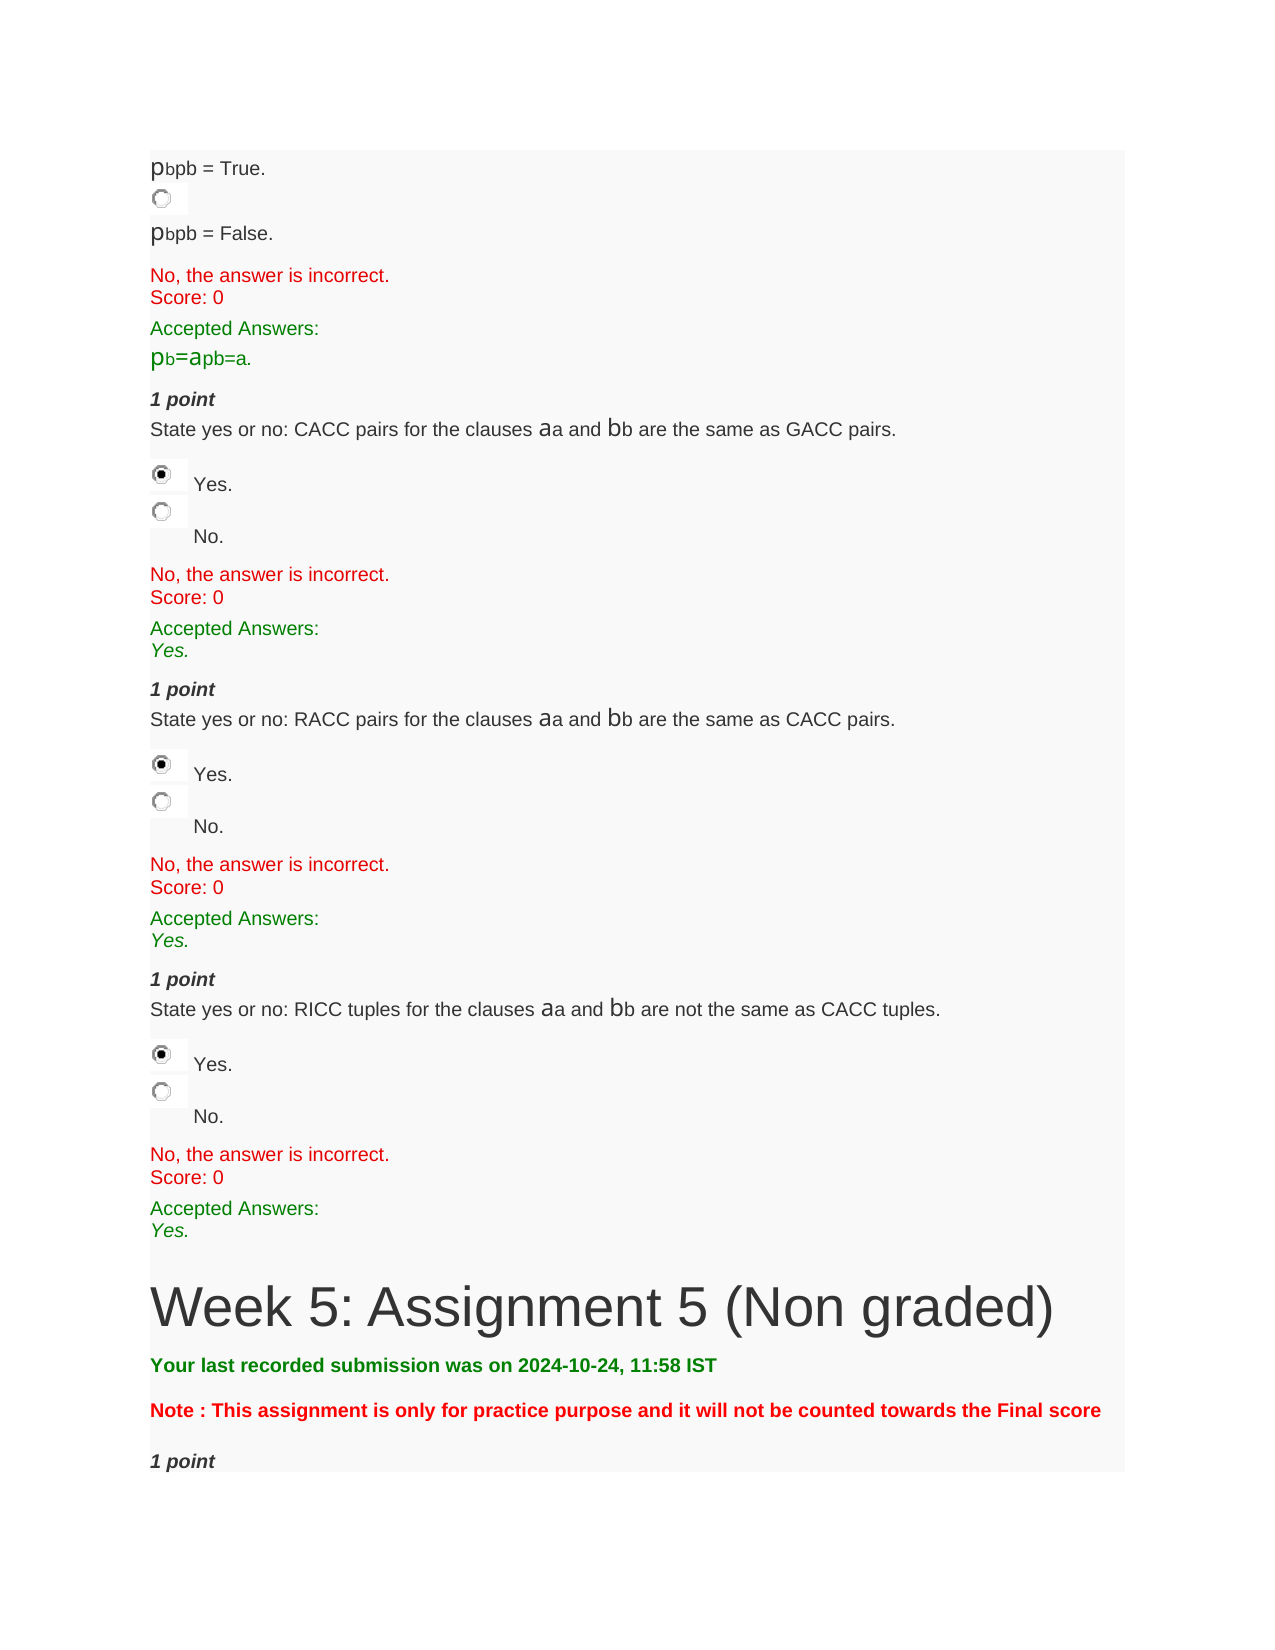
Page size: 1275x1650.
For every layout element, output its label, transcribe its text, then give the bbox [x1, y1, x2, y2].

text Accepted Answers: [150, 617, 1125, 639]
text Note : This assignment is only for practice purpose and it will not be counted towards the Final score [150, 1376, 1125, 1450]
text State yes or no: RICC tuples for the clauses aa and bb are not the same as CACC tuples. [150, 990, 1125, 1023]
text Yes. [150, 458, 1125, 495]
text Yes. [150, 639, 1125, 662]
text No, the answer is incorrect. Score: 0 [150, 1143, 1125, 1189]
text pbpb = False. [150, 215, 1125, 248]
text No, the answer is incorrect. Score: 0 [150, 563, 1125, 609]
text Your last recorded submission was on 2024-10-24, 11:58 IST [150, 1353, 1125, 1376]
text 1 point [150, 678, 1125, 700]
text Accepted Answers: [150, 317, 1125, 339]
text Yes. [150, 748, 1125, 785]
text Yes. [150, 929, 1125, 952]
text No. [150, 495, 1125, 548]
text Yes. [150, 1219, 1125, 1242]
text pb=apb=a. [150, 339, 1125, 372]
text 1 point [150, 968, 1125, 990]
text No. [150, 1075, 1125, 1128]
text Accepted Answers: [150, 1197, 1125, 1219]
text Yes. [150, 1038, 1125, 1075]
text Accepted Answers: [150, 907, 1125, 929]
text No. [150, 785, 1125, 838]
text State yes or no: CACC pairs for the clauses aa and bb are the same as GACC pairs. [150, 410, 1125, 443]
text State yes or no: RACC pairs for the clauses aa and bb are the same as CACC pairs. [150, 700, 1125, 733]
text 1 point [150, 388, 1125, 410]
text No, the answer is incorrect. Score: 0 [150, 263, 1125, 309]
text Week 5: Assignment 5 (Non graded) [150, 1273, 1125, 1338]
text No, the answer is incorrect. Score: 0 [150, 853, 1125, 899]
text pbpb = True. [150, 150, 1125, 183]
text 1 point [150, 1450, 1125, 1472]
